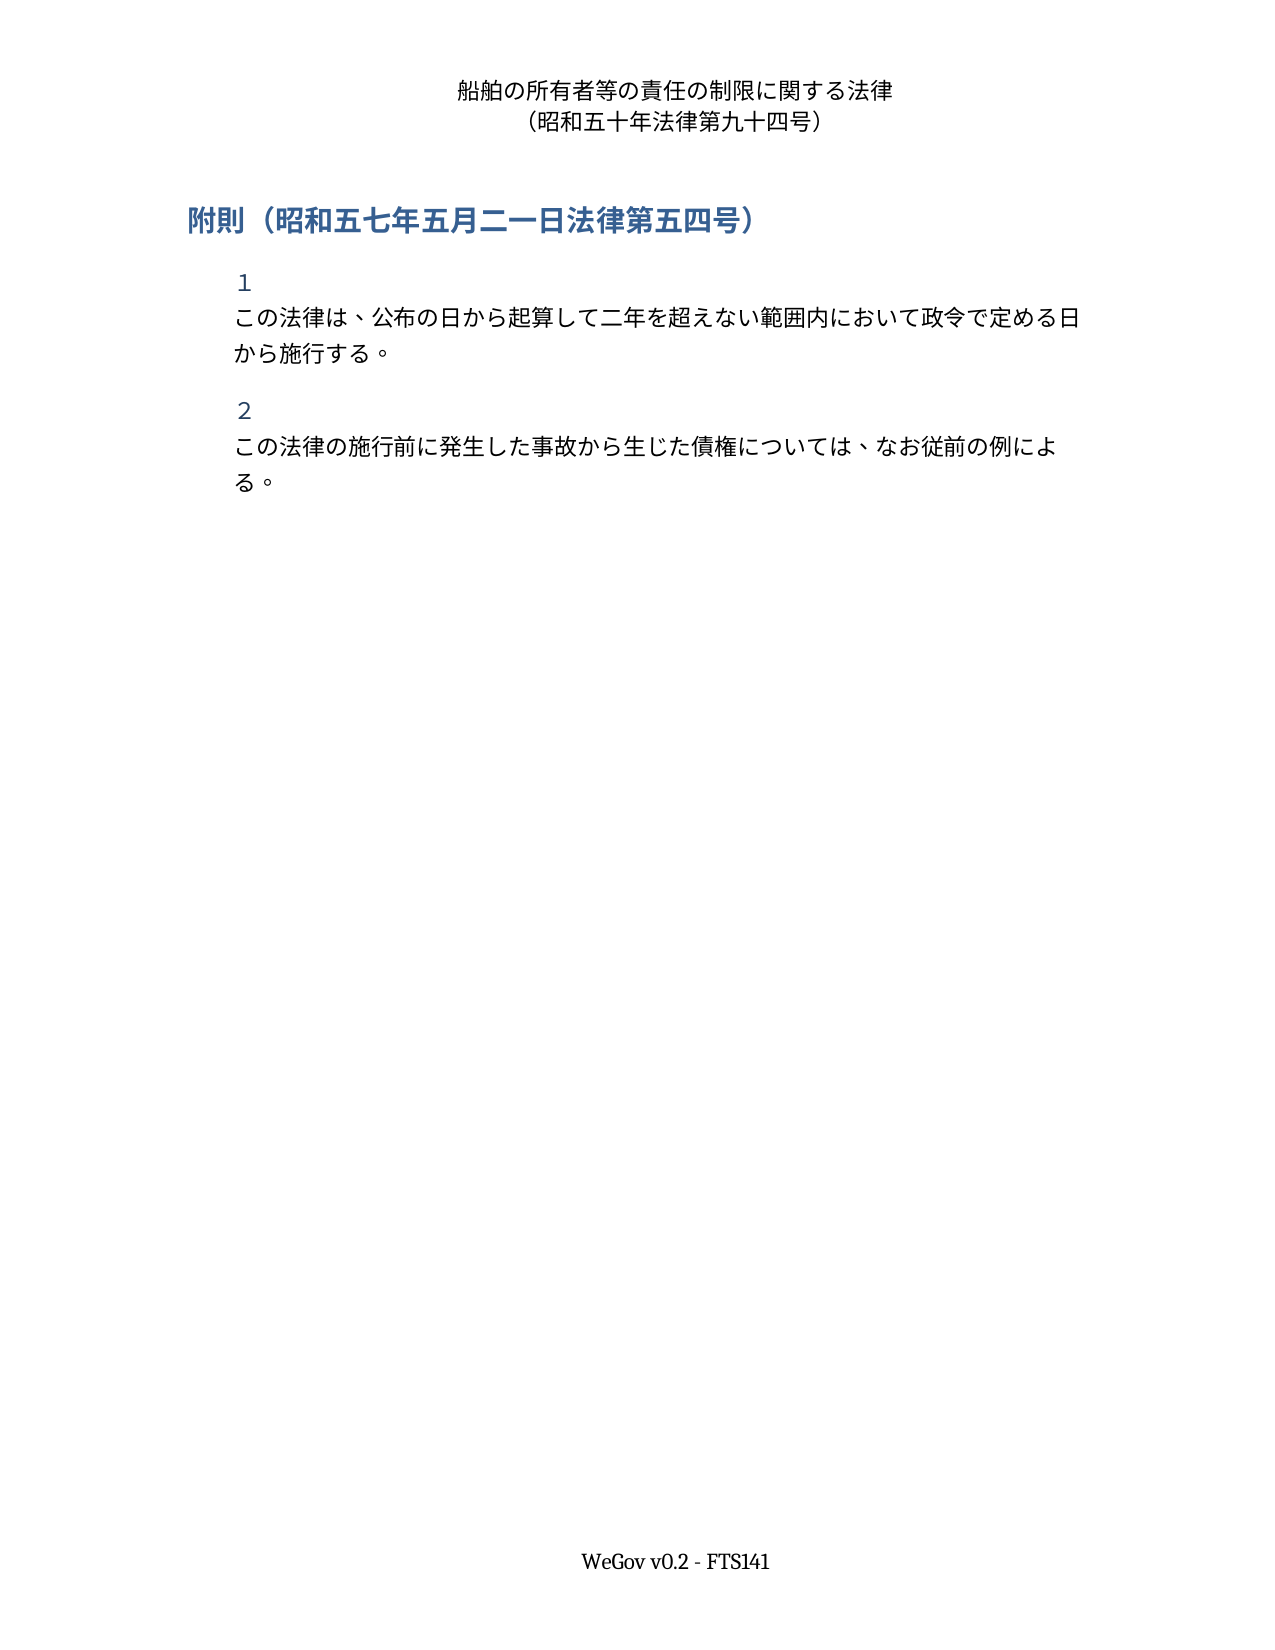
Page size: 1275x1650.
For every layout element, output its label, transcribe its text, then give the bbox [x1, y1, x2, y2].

text この法律は、公布の日から起算して二年を超えない範囲内において政令で定める日から施行する。 [233, 302, 1087, 369]
subtitle １ [233, 266, 1087, 298]
subtitle ２ [233, 395, 1087, 426]
text この法律の施行前に発生した事故から生じた債権については、なお従前の例による。 [233, 431, 1087, 498]
subtitle 附則（昭和五七年五月二一日法律第五四号） [187, 200, 1087, 240]
